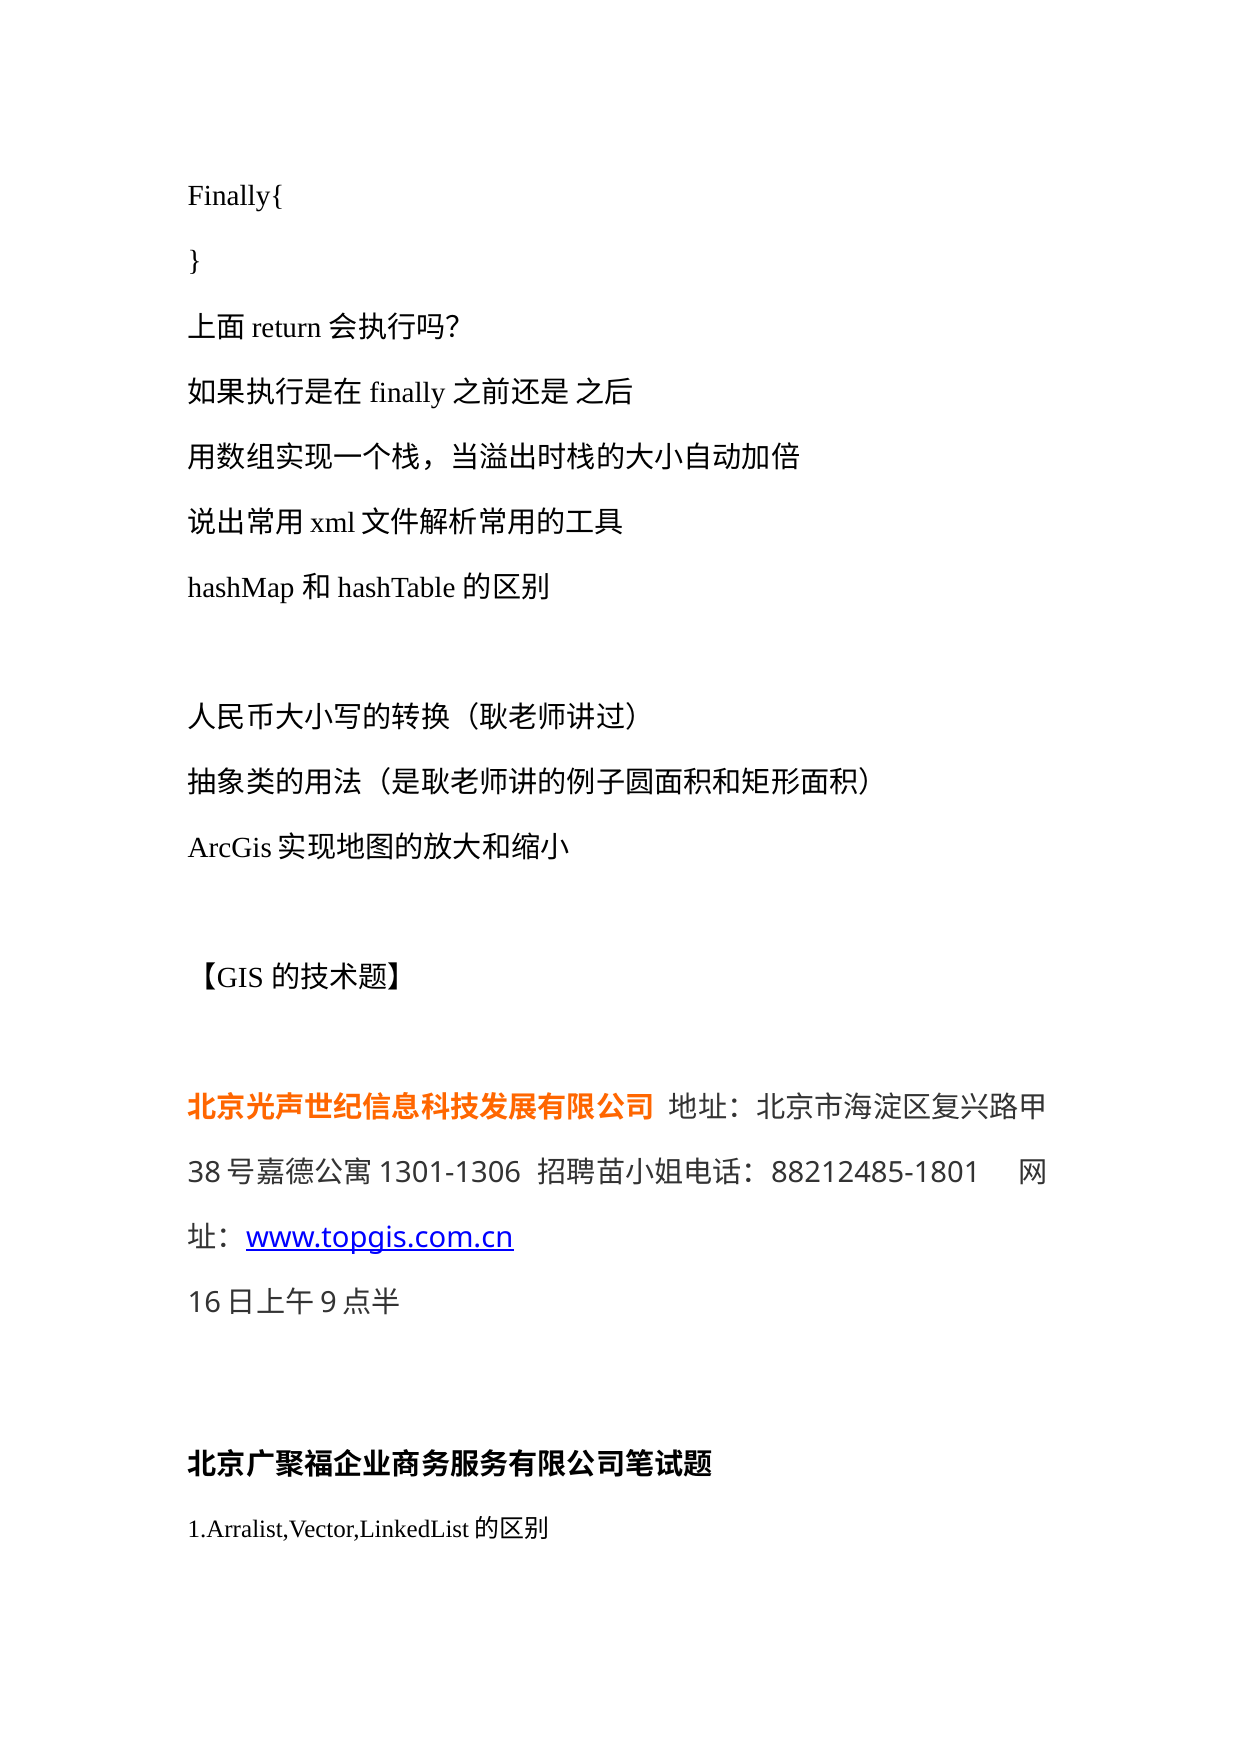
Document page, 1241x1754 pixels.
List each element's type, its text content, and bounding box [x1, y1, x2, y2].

text 抽象类的用法（是耿老师讲的例子圆面积和矩形面积） [187, 747, 1053, 812]
text 北京广聚福企业商务服务有限公司笔试题 [187, 1429, 1053, 1494]
text hashMap 和 hashTable 的区别 [187, 552, 1053, 617]
text Finally{ [187, 162, 1053, 227]
text 北京光声世纪信息科技发展有限公司 地址：北京市海淀区复兴路甲38号嘉德公寓1301-1306 招聘苗小姐电话：88212485-1801 网址：www.topgis.com.cn [187, 1072, 1053, 1267]
text 上面return 会执行吗？ [187, 292, 1053, 357]
text } [187, 227, 1053, 292]
text 【GIS 的技术题】 [187, 942, 1053, 1007]
text 用数组实现一个栈，当溢出时栈的大小自动加倍 [187, 422, 1053, 487]
text 说出常用xml文件解析常用的工具 [187, 487, 1053, 552]
text 1.Arralist,Vector,LinkedList的区别 [187, 1494, 1053, 1559]
text ArcGis实现地图的放大和缩小 [187, 812, 1053, 877]
text 16日上午9点半 [187, 1267, 1053, 1332]
text 人民币大小写的转换（耿老师讲过） [187, 682, 1053, 747]
text 如果执行是在 finally 之前还是 之后 [187, 357, 1053, 422]
